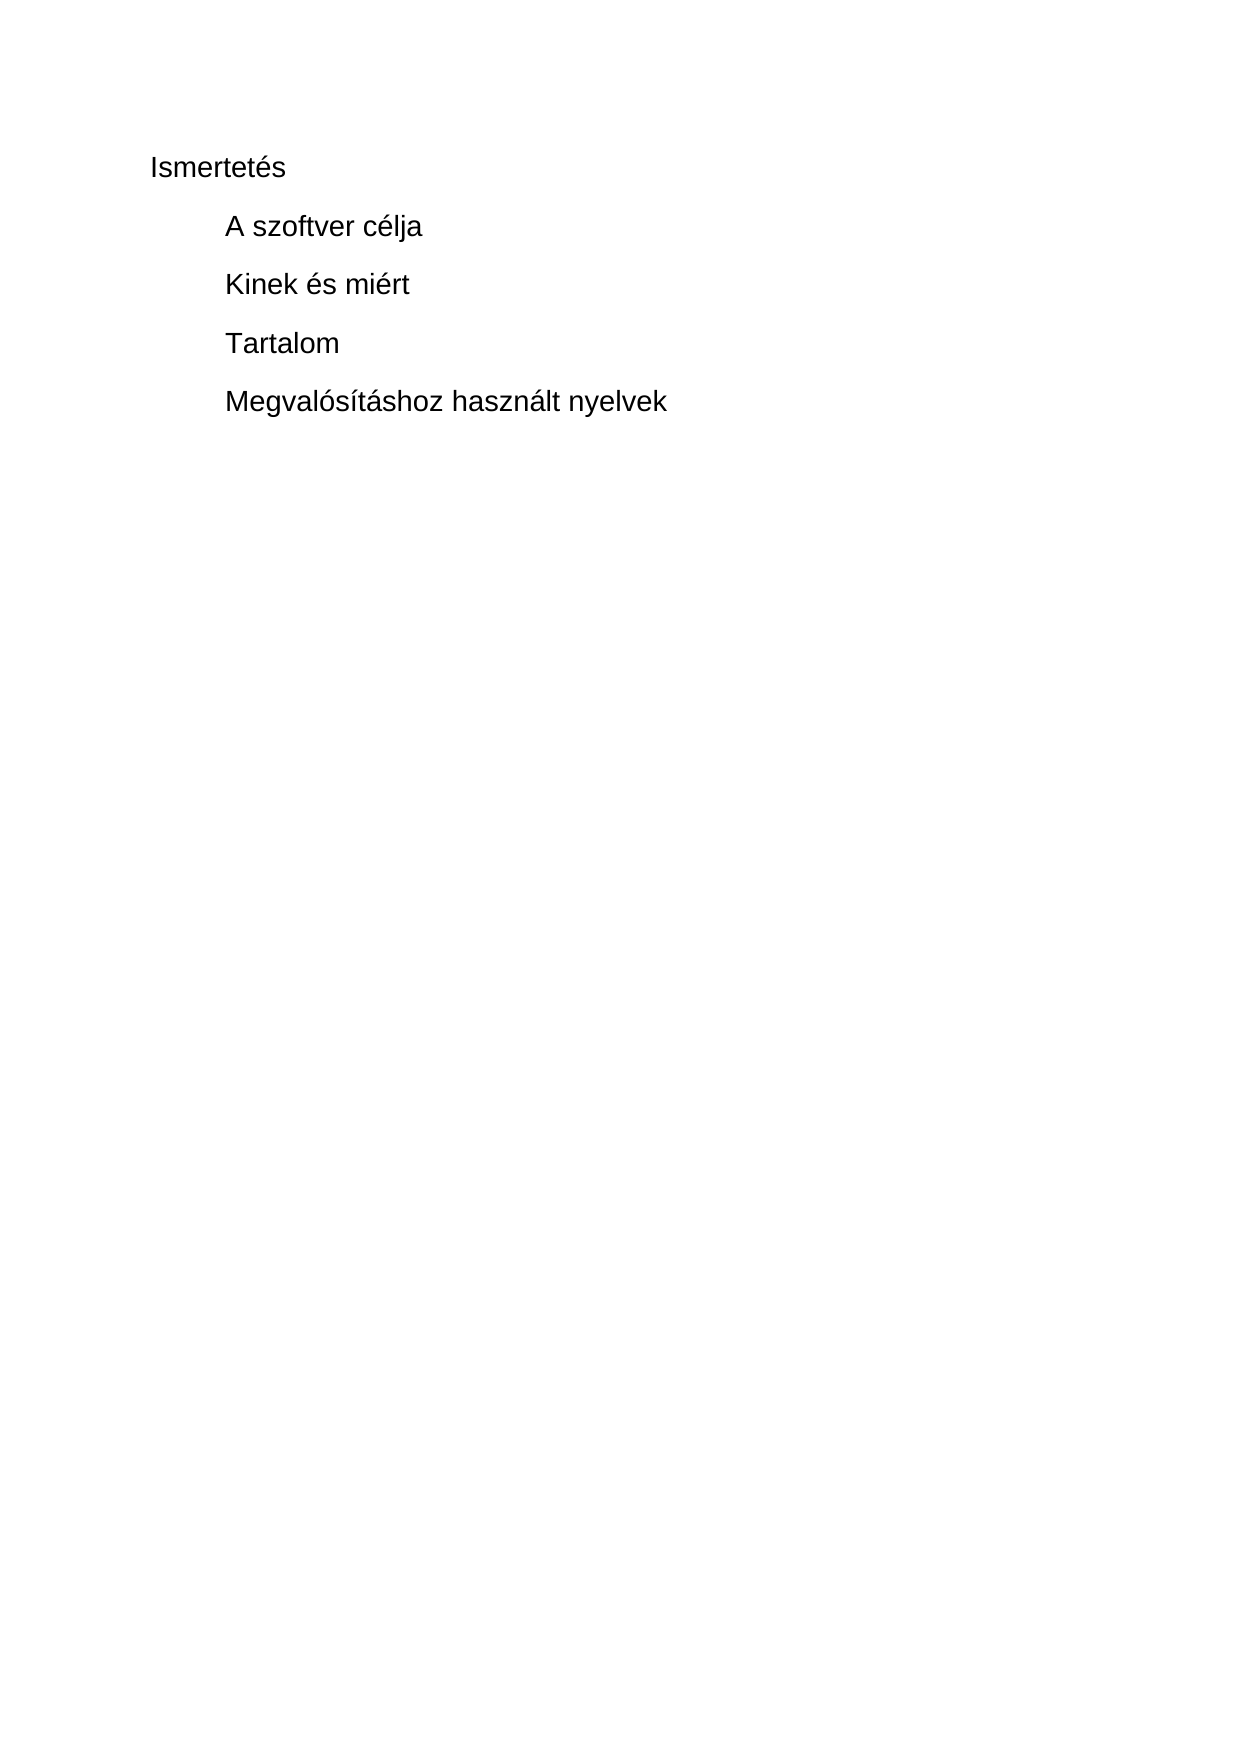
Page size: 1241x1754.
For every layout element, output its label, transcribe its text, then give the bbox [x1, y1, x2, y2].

text Ismertetés [150, 150, 1090, 183]
text Tartalom [150, 326, 1090, 359]
text A szoftver célja [150, 208, 1090, 242]
text Megvalósításhoz használt nyelvek [150, 384, 1090, 418]
text Kinek és miért [150, 267, 1090, 301]
